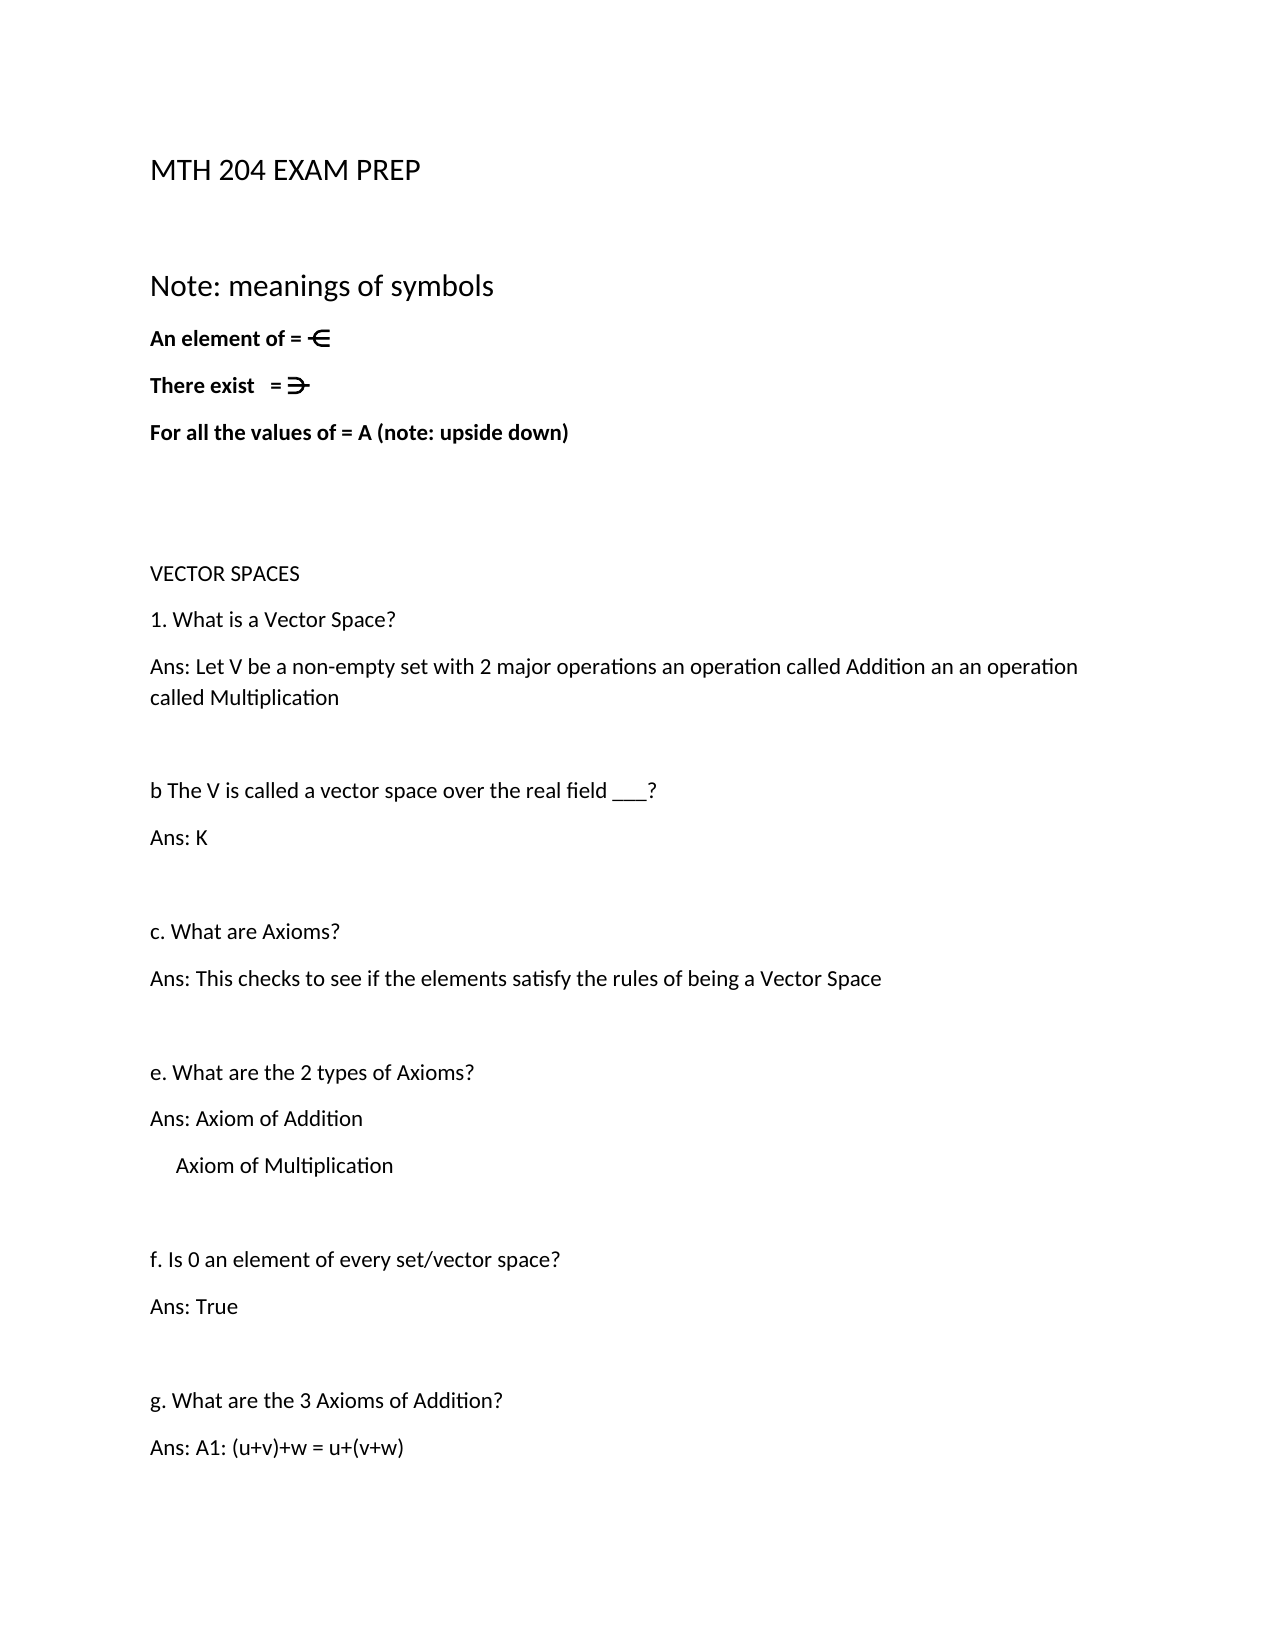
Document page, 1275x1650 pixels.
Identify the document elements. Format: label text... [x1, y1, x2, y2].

text Ans: A1: (u+v)+w = u+(v+w) [150, 1433, 1125, 1461]
text Ans: Axiom of Addition [150, 1104, 1125, 1132]
text Ans: This checks to see if the elements satisfy the rules of being a Vector Space [150, 964, 1125, 992]
text Axiom of Multiplication [150, 1151, 1125, 1179]
text There exist = ⋺ [150, 371, 1125, 399]
text 1. What is a Vector Space? [150, 606, 1125, 633]
text e. What are the 2 types of Axioms? [150, 1058, 1125, 1086]
text For all the values of = A (note: upside down) [150, 418, 1125, 446]
text Ans: True [150, 1292, 1125, 1320]
text Ans: K [150, 823, 1125, 851]
text VECTOR SPACES [150, 559, 1125, 587]
text Ans: Let V be a non-empty set with 2 major operations an operation called Addition an an operation called Multiplication [150, 652, 1125, 711]
text f. Is 0 an element of every set/vector space? [150, 1245, 1125, 1273]
text Note: meanings of symbols [150, 266, 1125, 304]
text c. What are Axioms? [150, 917, 1125, 945]
text b The V is called a vector space over the real field ___? [150, 776, 1125, 804]
text An element of = ⋲ [150, 323, 1125, 352]
text g. What are the 3 Axioms of Addition? [150, 1386, 1125, 1414]
text MTH 204 EXAM PREP [150, 150, 1125, 188]
